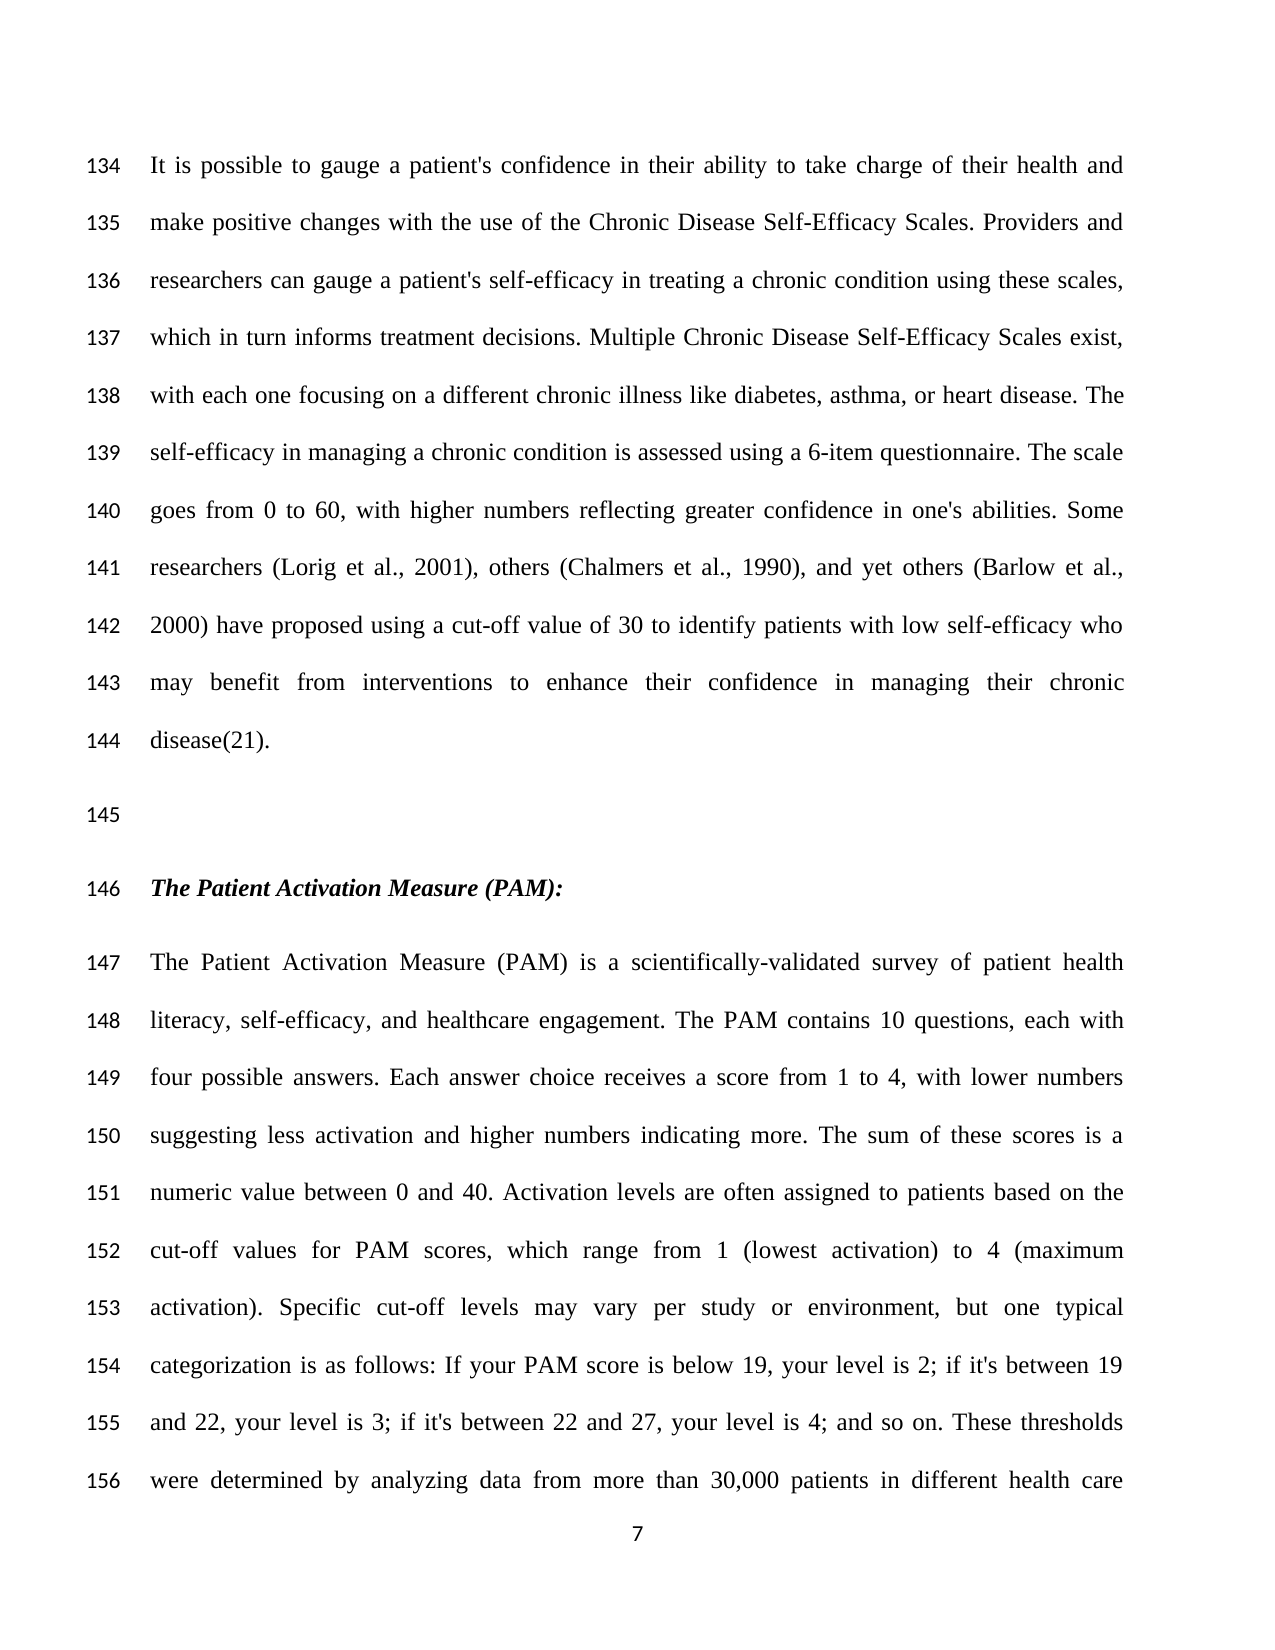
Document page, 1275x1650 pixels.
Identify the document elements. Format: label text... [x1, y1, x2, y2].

text The Patient Activation Measure (PAM): [150, 873, 1125, 902]
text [150, 947, 1125, 1494]
text It is possible to gauge a patient's confidence in their ability to take charge of their health and make positive changes with the use of the Chronic Disease Self-Efficacy Scales. Providers and researchers can gauge a patient's self-efficacy in treating a chronic condition using these scales, which in turn informs treatment decisions. Multiple Chronic Disease Self-Efficacy Scales exist, with each one focusing on a different chronic illness like diabetes, asthma, or heart disease. The self-efficacy in managing a chronic condition is assessed using a 6-item questionnaire. The scale goes from 0 to 60, with higher numbers reflecting greater confidence in one's abilities. Some researchers (Lorig et al., 2001), others (Chalmers et al., 1990), and yet others (Barlow et al., 2000) have proposed using a cut-off value of 30 to identify patients with low self-efficacy who may benefit from interventions to enhance their confidence in managing their chronic disease(21). [150, 150, 1125, 754]
